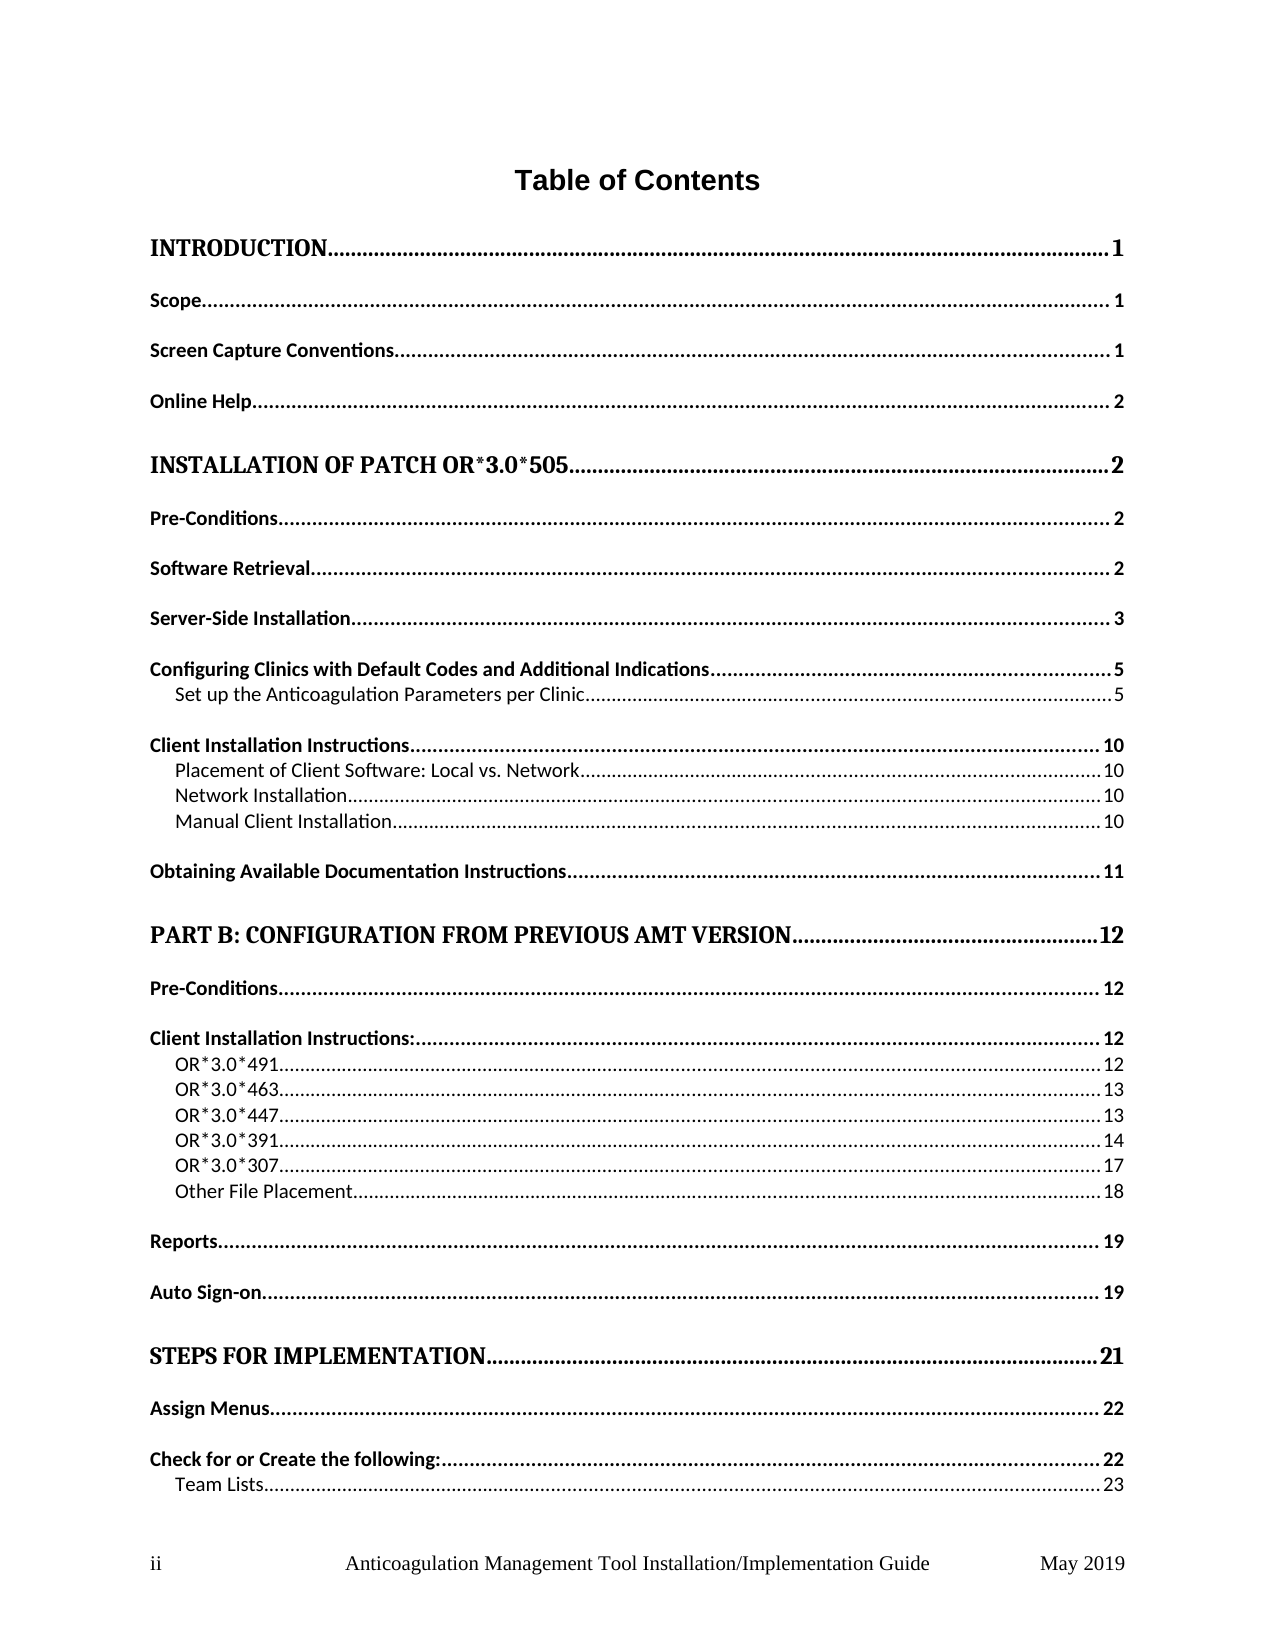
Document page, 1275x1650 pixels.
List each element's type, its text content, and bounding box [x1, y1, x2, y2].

text Introduction 1 [150, 233, 1125, 262]
text Pre-Conditions 2 [150, 505, 1125, 530]
text Team Lists 23 [175, 1471, 1125, 1497]
text OR*3.0*391 14 [175, 1127, 1125, 1153]
text Set up the Anticoagulation Parameters per Clinic 5 [175, 681, 1125, 707]
text Other File Placement 18 [175, 1178, 1125, 1203]
text Steps for Implementation 21 [150, 1342, 1125, 1371]
text Installation of Patch OR*3.0*505 2 [150, 451, 1125, 480]
text Scope 1 [150, 287, 1125, 313]
title Table of Contents [150, 162, 1125, 196]
text Client Installation Instructions 10 [150, 732, 1125, 757]
text Check for or Create the following: 22 [150, 1446, 1125, 1471]
text Placement of Client Software: Local vs. Network 10 [175, 757, 1125, 783]
text Online Help 2 [150, 388, 1125, 413]
text Assign Menus 22 [150, 1396, 1125, 1421]
text Reports 19 [150, 1228, 1125, 1254]
text OR*3.0*447 13 [175, 1102, 1125, 1127]
text Network Installation 10 [175, 783, 1125, 808]
text OR*3.0*491 12 [175, 1051, 1125, 1076]
text Screen Capture Conventions 1 [150, 338, 1125, 363]
text OR*3.0*307 17 [175, 1153, 1125, 1178]
text Server-Side Installation 3 [150, 606, 1125, 631]
text Configuring Clinics with Default Codes and Additional Indications 5 [150, 656, 1125, 681]
text Auto Sign-on 19 [150, 1279, 1125, 1304]
text Manual Client Installation 10 [175, 808, 1125, 833]
text Software Retrieval 2 [150, 555, 1125, 581]
text Pre-Conditions 12 [150, 975, 1125, 1001]
text OR*3.0*463 13 [175, 1076, 1125, 1102]
text Client Installation Instructions: 12 [150, 1026, 1125, 1051]
text Obtaining Available Documentation Instructions 11 [150, 858, 1125, 884]
text Part B: Configuration from Previous AMT Version 12 [150, 921, 1125, 950]
